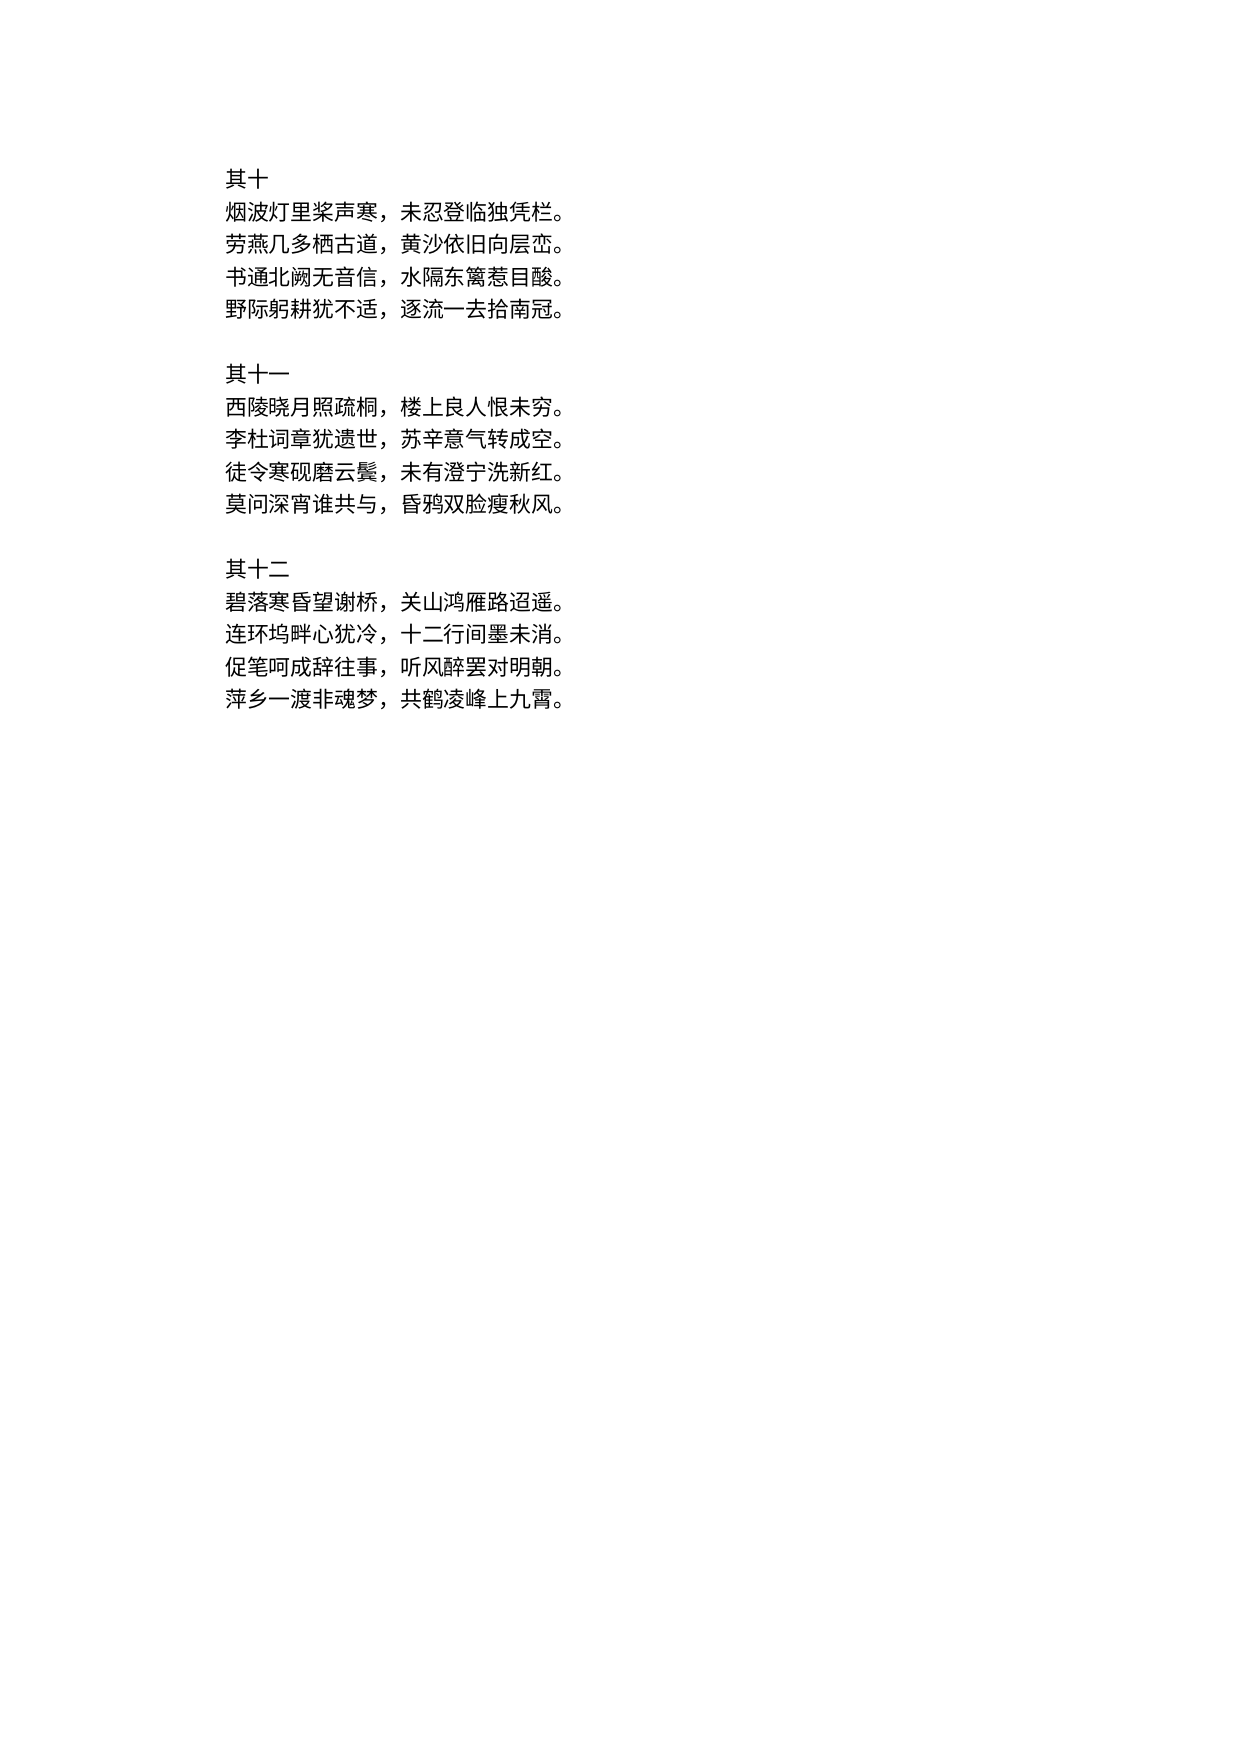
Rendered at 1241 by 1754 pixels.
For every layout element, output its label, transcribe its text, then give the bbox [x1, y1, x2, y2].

list 萍乡一渡非魂梦，共鹤凌峰上九霄。 [225, 682, 1053, 714]
list 西陵晓月照疏桐，楼上良人恨未穷。 [225, 389, 1053, 422]
list 徒令寒砚磨云鬓，未有澄宁洗新红。 [225, 454, 1053, 487]
list 书通北阙无音信，水隔东篱惹目酸。 [225, 259, 1053, 292]
list 其十二 [225, 552, 1053, 584]
list 连环坞畔心犹冷，十二行间墨未消。 [225, 617, 1053, 649]
list 野际躬耕犹不适，逐流一去拾南冠。 [225, 292, 1053, 324]
list 莫问深宵谁共与，昏鸦双脸瘦秋风。 [225, 487, 1053, 519]
list 其十 [225, 162, 1053, 194]
list 烟波灯里桨声寒，未忍登临独凭栏。 [225, 194, 1053, 227]
list 李杜词章犹遗世，苏辛意气转成空。 [225, 422, 1053, 454]
list 其十一 [225, 357, 1053, 389]
list 促笔呵成辞往事，听风醉罢对明朝。 [225, 649, 1053, 682]
list 劳燕几多栖古道，黄沙依旧向层峦。 [225, 227, 1053, 259]
list 碧落寒昏望谢桥，关山鸿雁路迢遥。 [225, 584, 1053, 617]
